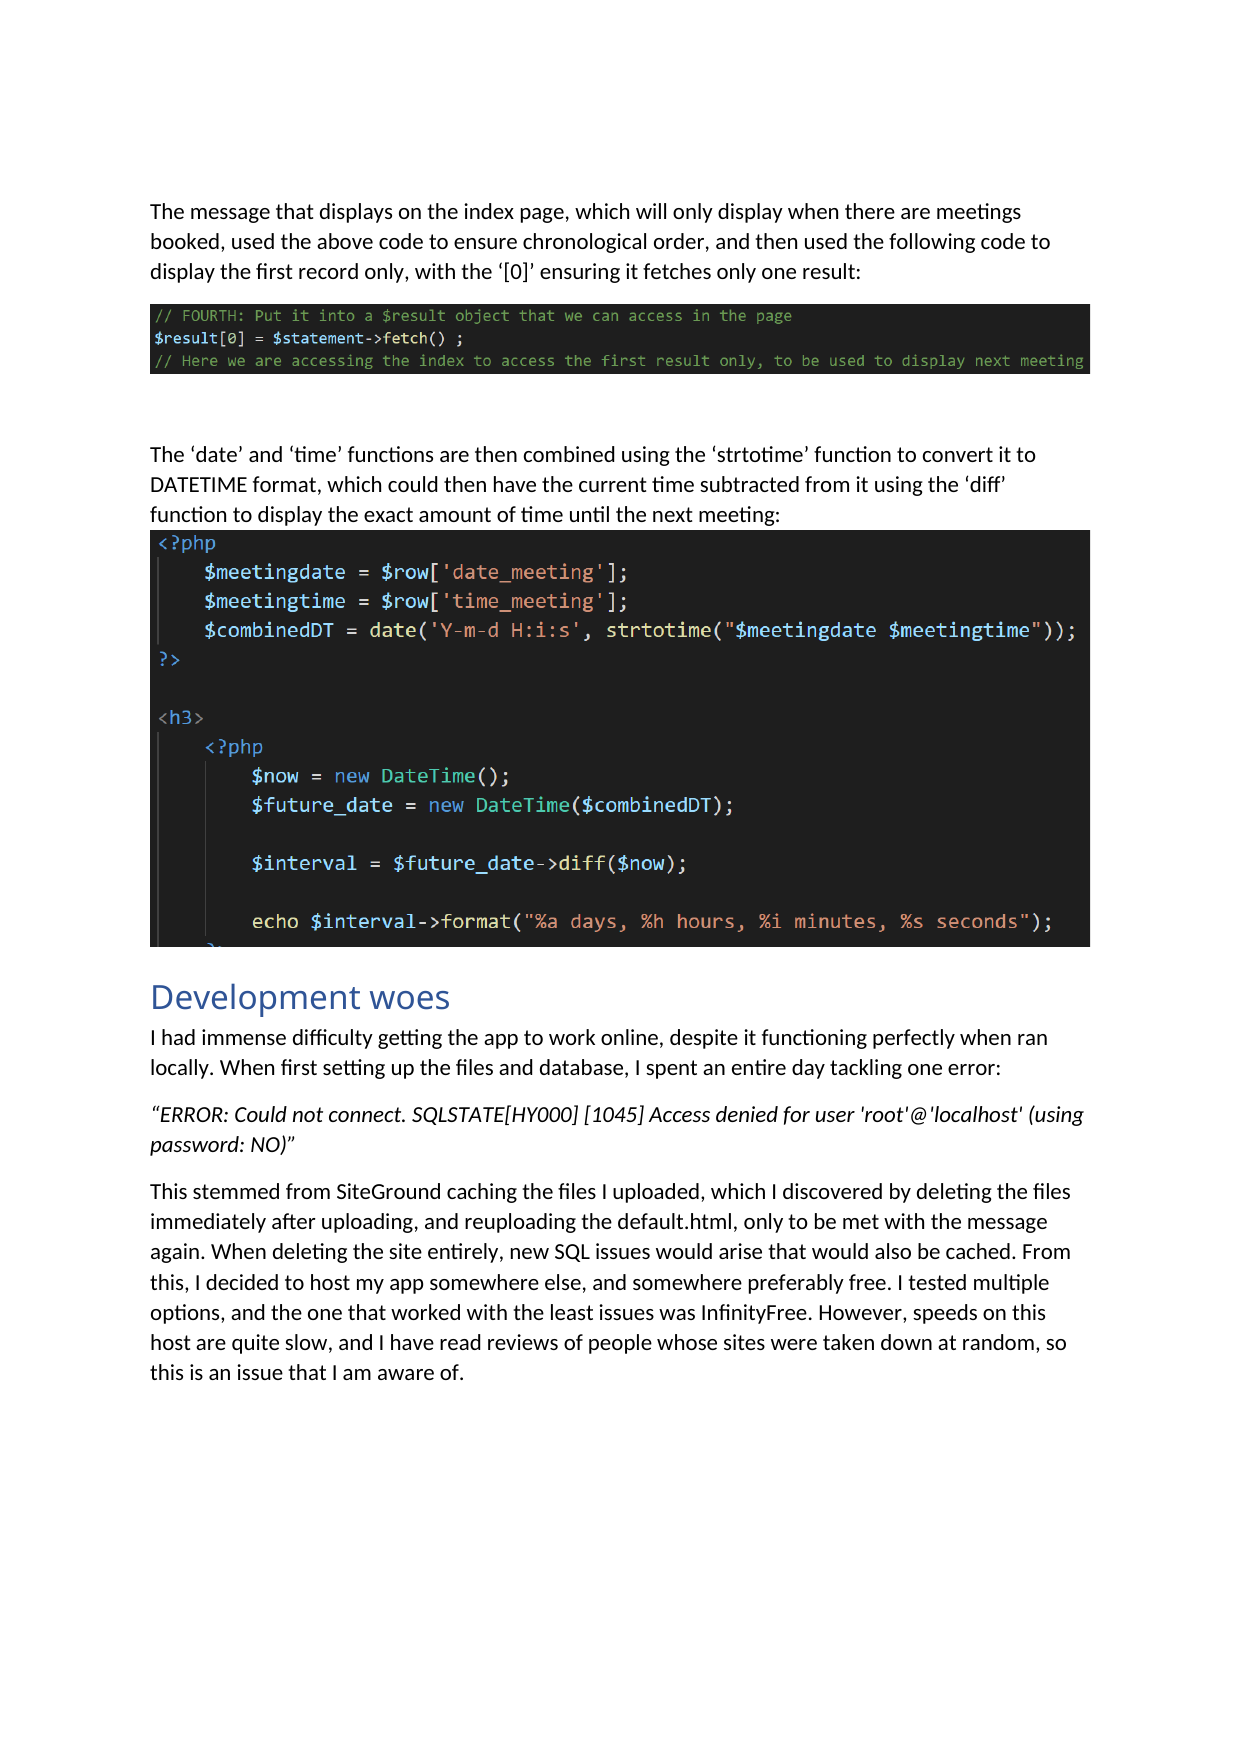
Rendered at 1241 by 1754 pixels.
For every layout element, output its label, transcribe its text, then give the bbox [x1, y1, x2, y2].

text “ERROR: Could not connect. SQLSTATE[HY000] [1045] Access denied for user 'root'@'localhost' (using password: NO)” [150, 1100, 1090, 1158]
text The ‘date’ and ‘time’ functions are then combined using the ‘strtotime’ function to convert it to DATETIME format, which could then have the current time subtracted from it using the ‘diff’ function to display the exact amount of time until the next meeting: [150, 440, 1090, 530]
picture [150, 304, 1091, 374]
picture [150, 530, 1091, 947]
subtitle Development woes [150, 974, 1090, 1019]
text The message that displays on the index page, which will only display when there are meetings booked, used the above code to ensure chronological order, and then used the following code to display the first record only, with the ‘[0]’ ensuring it fetches only one result: [150, 197, 1090, 285]
text This stemmed from SiteGround caching the files I uploaded, which I discovered by deleting the files immediately after uploading, and reuploading the default.html, only to be met with the message again. When deleting the site entirely, new SQL issues would arise that would also be cached. From this, I decided to host my app somewhere else, and somewhere preferably free. I tested multiple options, and the one that worked with the least issues was InfinityFree. However, speeds on this host are quite slow, and I have read reviews of people whose sites were taken down at random, so this is an issue that I am aware of. [150, 1177, 1090, 1386]
text I had immense difficulty getting the app to work online, despite it functioning perfectly when ran locally. When first setting up the files and database, I spent an entire day tackling one error: [150, 1023, 1090, 1081]
